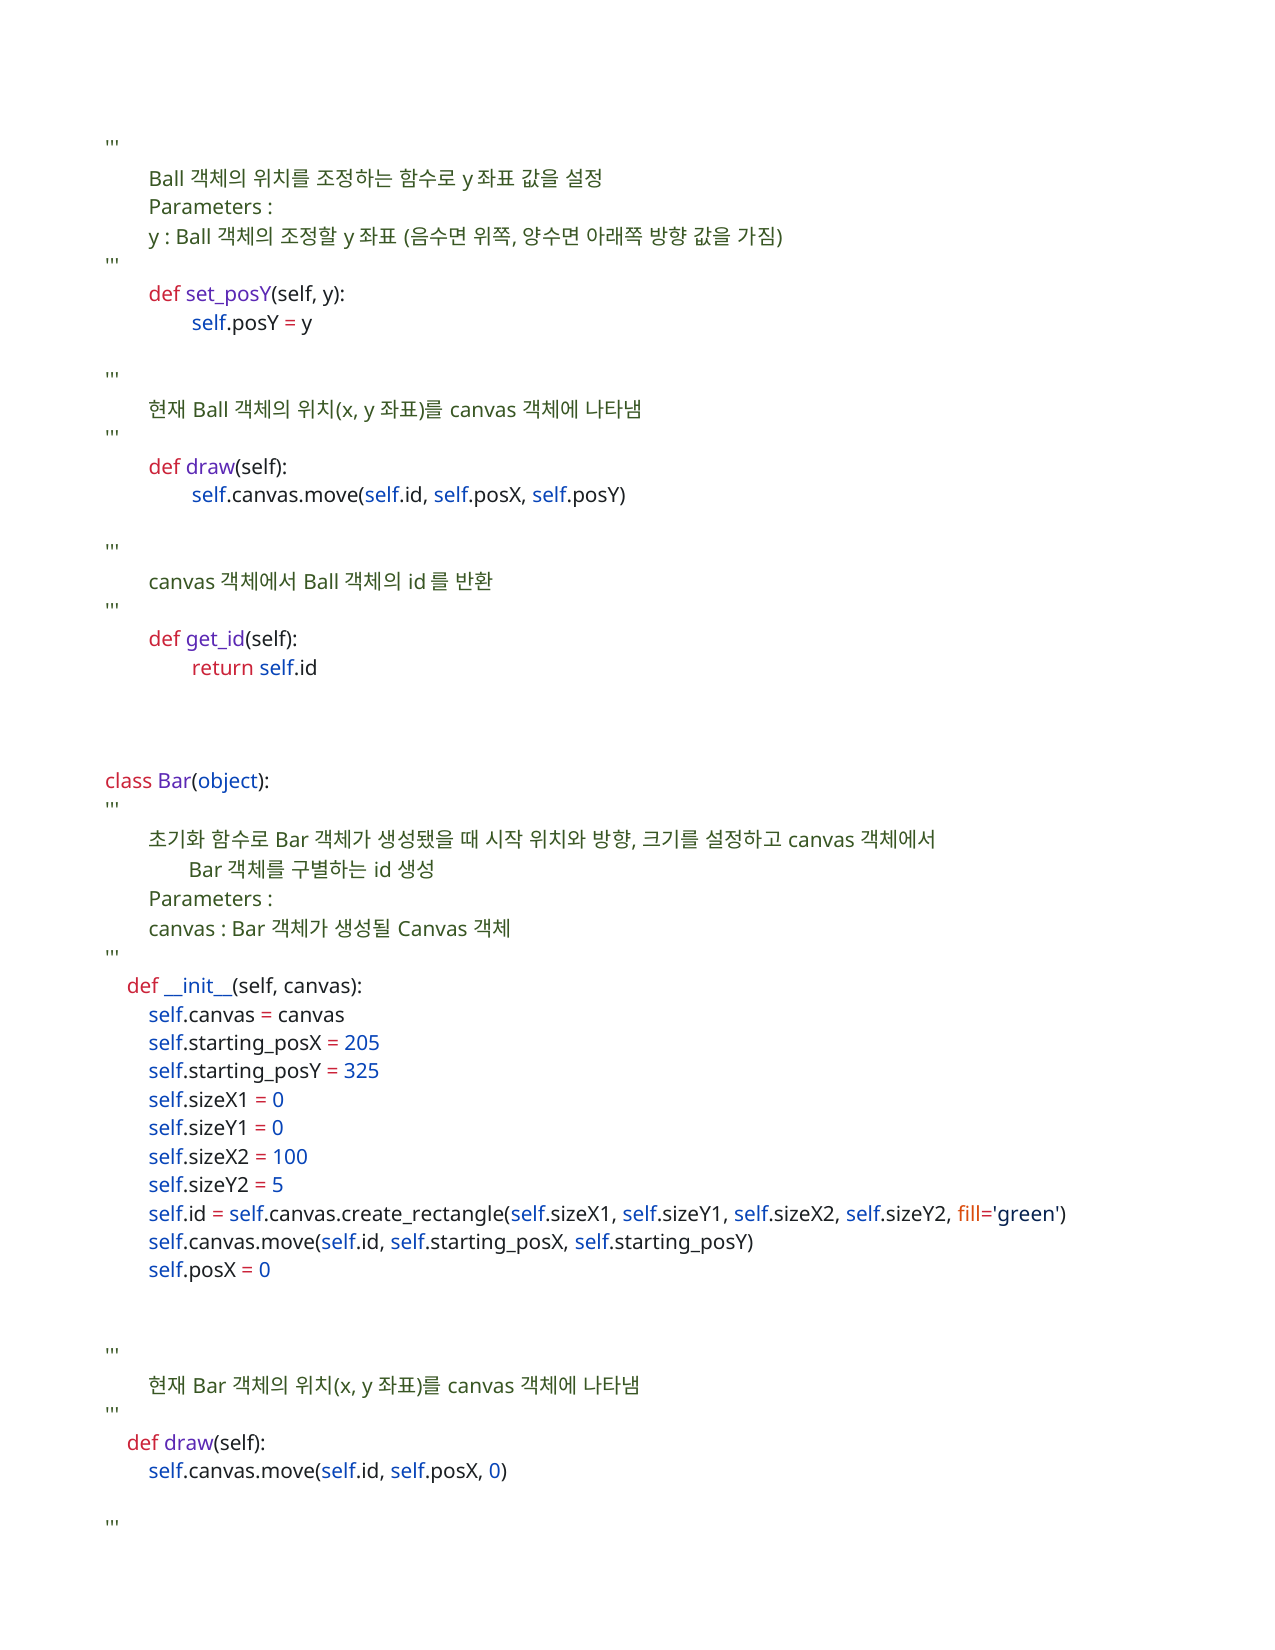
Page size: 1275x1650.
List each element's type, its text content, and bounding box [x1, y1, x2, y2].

text Bar 객체를 구별하는 id 생성 [105, 854, 1170, 884]
text ''' [105, 1341, 1170, 1369]
text self.canvas.move(self.id, self.starting_posX, self.starting_posY) [105, 1227, 1170, 1256]
text def draw(self): [105, 452, 1170, 480]
text 현재 Ball 객체의 위치(x, y 좌표)를 canvas 객체에 나타냄 [105, 393, 1170, 423]
text ''' [105, 365, 1170, 393]
text self.sizeY1 = 0 [105, 1113, 1170, 1142]
text self.starting_posX = 205 [105, 1028, 1170, 1057]
text ''' [105, 423, 1170, 452]
text ''' [105, 795, 1170, 823]
text Ball 객체의 위치를 조정하는 함수로 y좌표 값을 설정 [105, 162, 1170, 192]
text def set_posY(self, y): [105, 279, 1170, 308]
text y : Ball 객체의 조정할 y 좌표 (음수면 위쪽, 양수면 아래쪽 방향 값을 가짐) [105, 221, 1170, 251]
text return self.id [105, 653, 1170, 681]
text ''' [105, 537, 1170, 566]
text canvas 객체에서 Ball 객체의 id를 반환 [105, 566, 1170, 596]
text self.sizeY2 = 5 [105, 1170, 1170, 1199]
text canvas : Bar 객체가 생성될 Canvas 객체 [105, 912, 1170, 943]
text self.posX = 0 [105, 1256, 1170, 1284]
text self.id = self.canvas.create_rectangle(self.sizeX1, self.sizeY1, self.sizeX2, self.sizeY2, fill='green') [105, 1199, 1170, 1227]
text def __init__(self, canvas): [105, 971, 1170, 1000]
text ''' [105, 1400, 1170, 1428]
text self.sizeX2 = 100 [105, 1142, 1170, 1170]
text def get_id(self): [105, 624, 1170, 653]
text Parameters : [105, 884, 1170, 912]
text self.starting_posY = 325 [105, 1057, 1170, 1085]
text Parameters : [105, 192, 1170, 221]
text self.sizeX1 = 0 [105, 1085, 1170, 1113]
text ''' [105, 596, 1170, 624]
text ''' [105, 1513, 1170, 1542]
text ''' [105, 943, 1170, 971]
text ''' [105, 133, 1170, 162]
text self.canvas.move(self.id, self.posX, 0) [105, 1457, 1170, 1485]
text self.canvas = canvas [105, 1000, 1170, 1028]
text 현재 Bar 객체의 위치(x, y 좌표)를 canvas 객체에 나타냄 [105, 1369, 1170, 1400]
text class Bar(object): [105, 767, 1170, 795]
text def draw(self): [105, 1428, 1170, 1457]
text self.canvas.move(self.id, self.posX, self.posY) [105, 480, 1170, 509]
text ''' [105, 251, 1170, 279]
text 초기화 함수로 Bar 객체가 생성됐을 때 시작 위치와 방향, 크기를 설정하고 canvas 객체에서 [105, 823, 1170, 854]
text self.posY = y [105, 308, 1170, 336]
